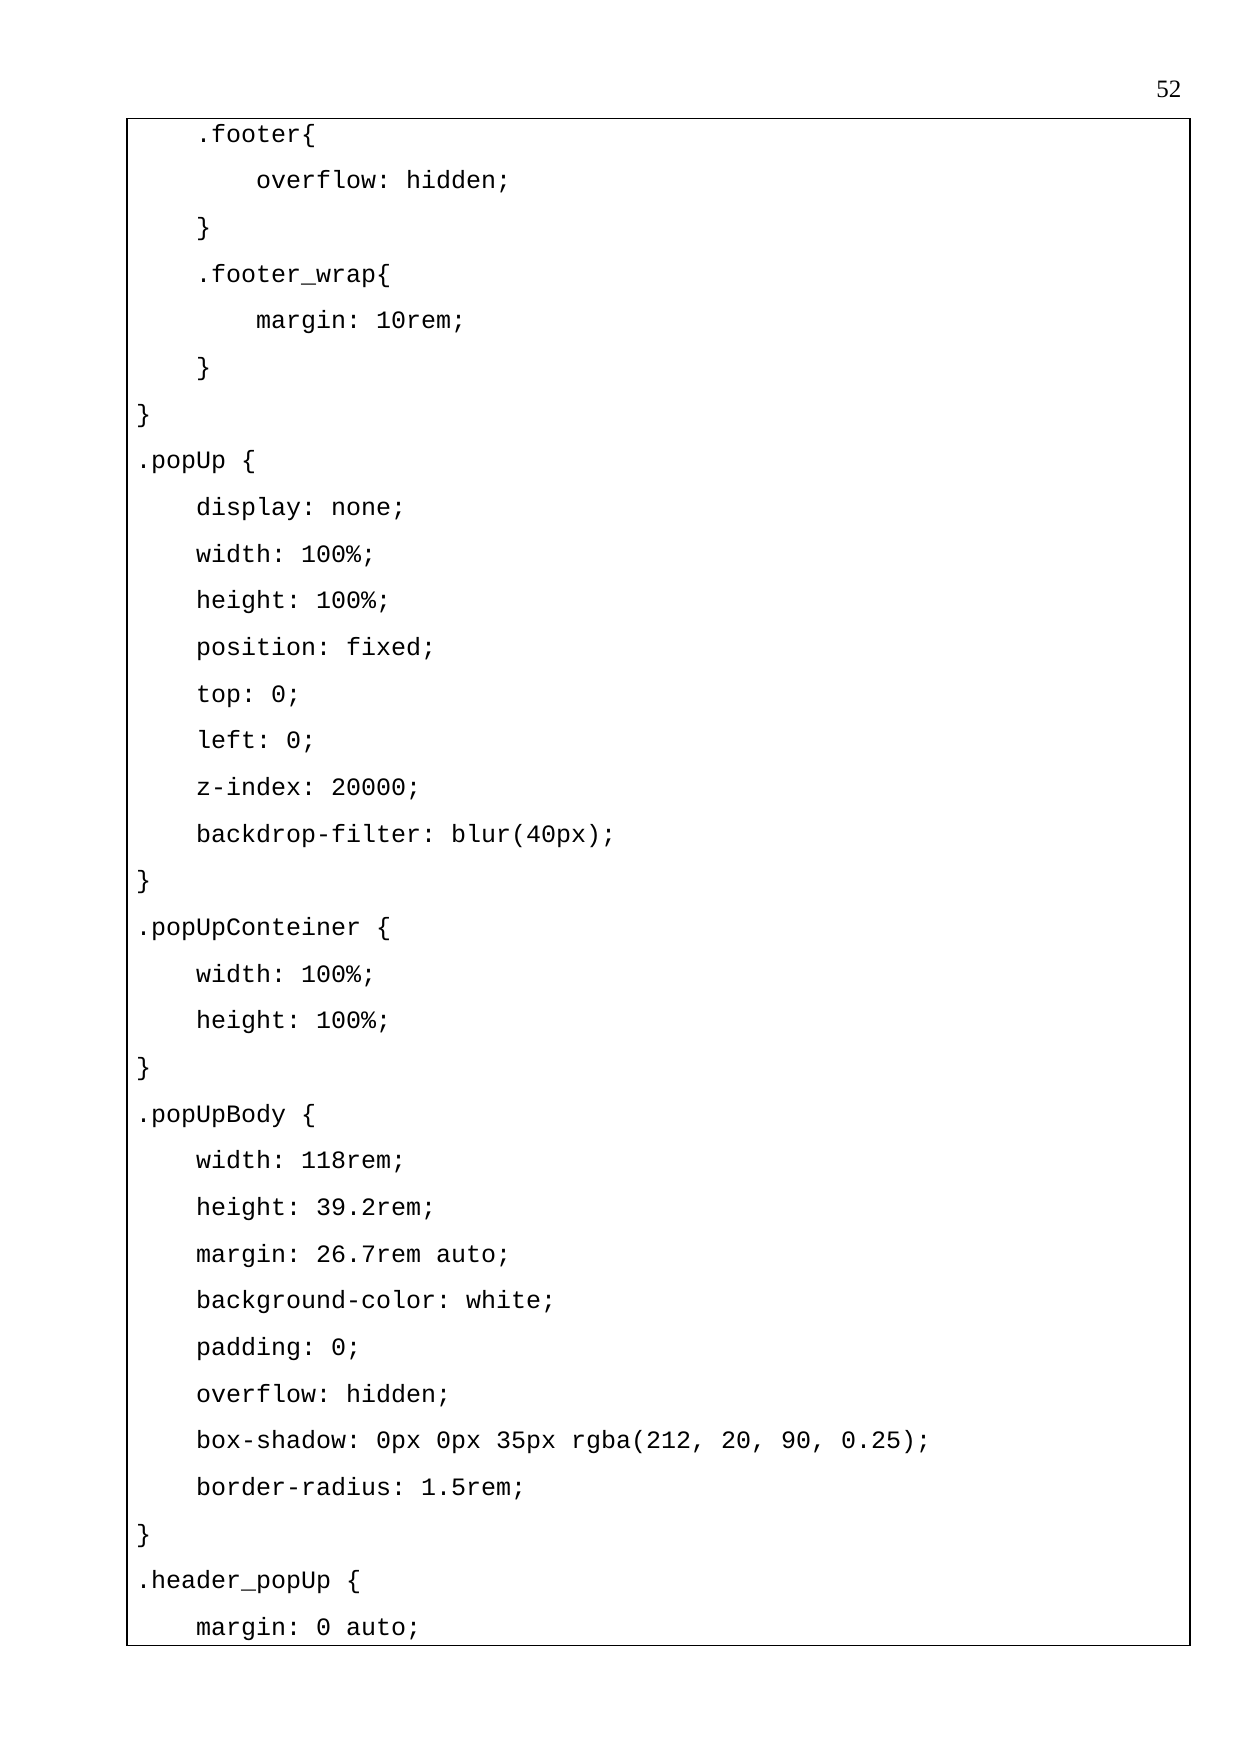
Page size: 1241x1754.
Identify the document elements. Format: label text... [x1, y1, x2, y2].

text height: 100%; [128, 1005, 1189, 1036]
text .footer{ [128, 119, 1189, 149]
text .popUp { [128, 445, 1189, 476]
text overflow: hidden; [128, 1378, 1189, 1409]
text } [128, 398, 1189, 429]
text width: 118rem; [128, 1145, 1189, 1176]
text left: 0; [128, 725, 1189, 756]
text .popUpConteiner { [128, 911, 1189, 943]
text } [128, 351, 1189, 383]
text .header_popUp { [128, 1565, 1189, 1596]
text } [128, 1051, 1189, 1083]
text margin: 26.7rem auto; [128, 1238, 1189, 1269]
text box-shadow: 0px 0px 35px rgba(212, 20, 90, 0.25); [128, 1425, 1189, 1456]
text height: 39.2rem; [128, 1191, 1189, 1223]
text z-index: 20000; [128, 771, 1189, 803]
text padding: 0; [128, 1331, 1189, 1363]
text overflow: hidden; [128, 165, 1189, 196]
text border-radius: 1.5rem; [128, 1471, 1189, 1503]
text width: 100%; [128, 958, 1189, 989]
text width: 100%; [128, 538, 1189, 569]
text margin: 0 auto; [128, 1611, 1189, 1645]
text display: none; [128, 491, 1189, 523]
text } [128, 1518, 1189, 1549]
text backdrop-filter: blur(40px); [128, 818, 1189, 849]
text .popUpBody { [128, 1098, 1189, 1129]
text margin: 10rem; [128, 305, 1189, 336]
text top: 0; [128, 678, 1189, 709]
text .footer_wrap{ [128, 258, 1189, 289]
text background-color: white; [128, 1285, 1189, 1316]
text } [128, 211, 1189, 243]
text position: fixed; [128, 631, 1189, 663]
text height: 100%; [128, 585, 1189, 616]
text } [128, 865, 1189, 896]
